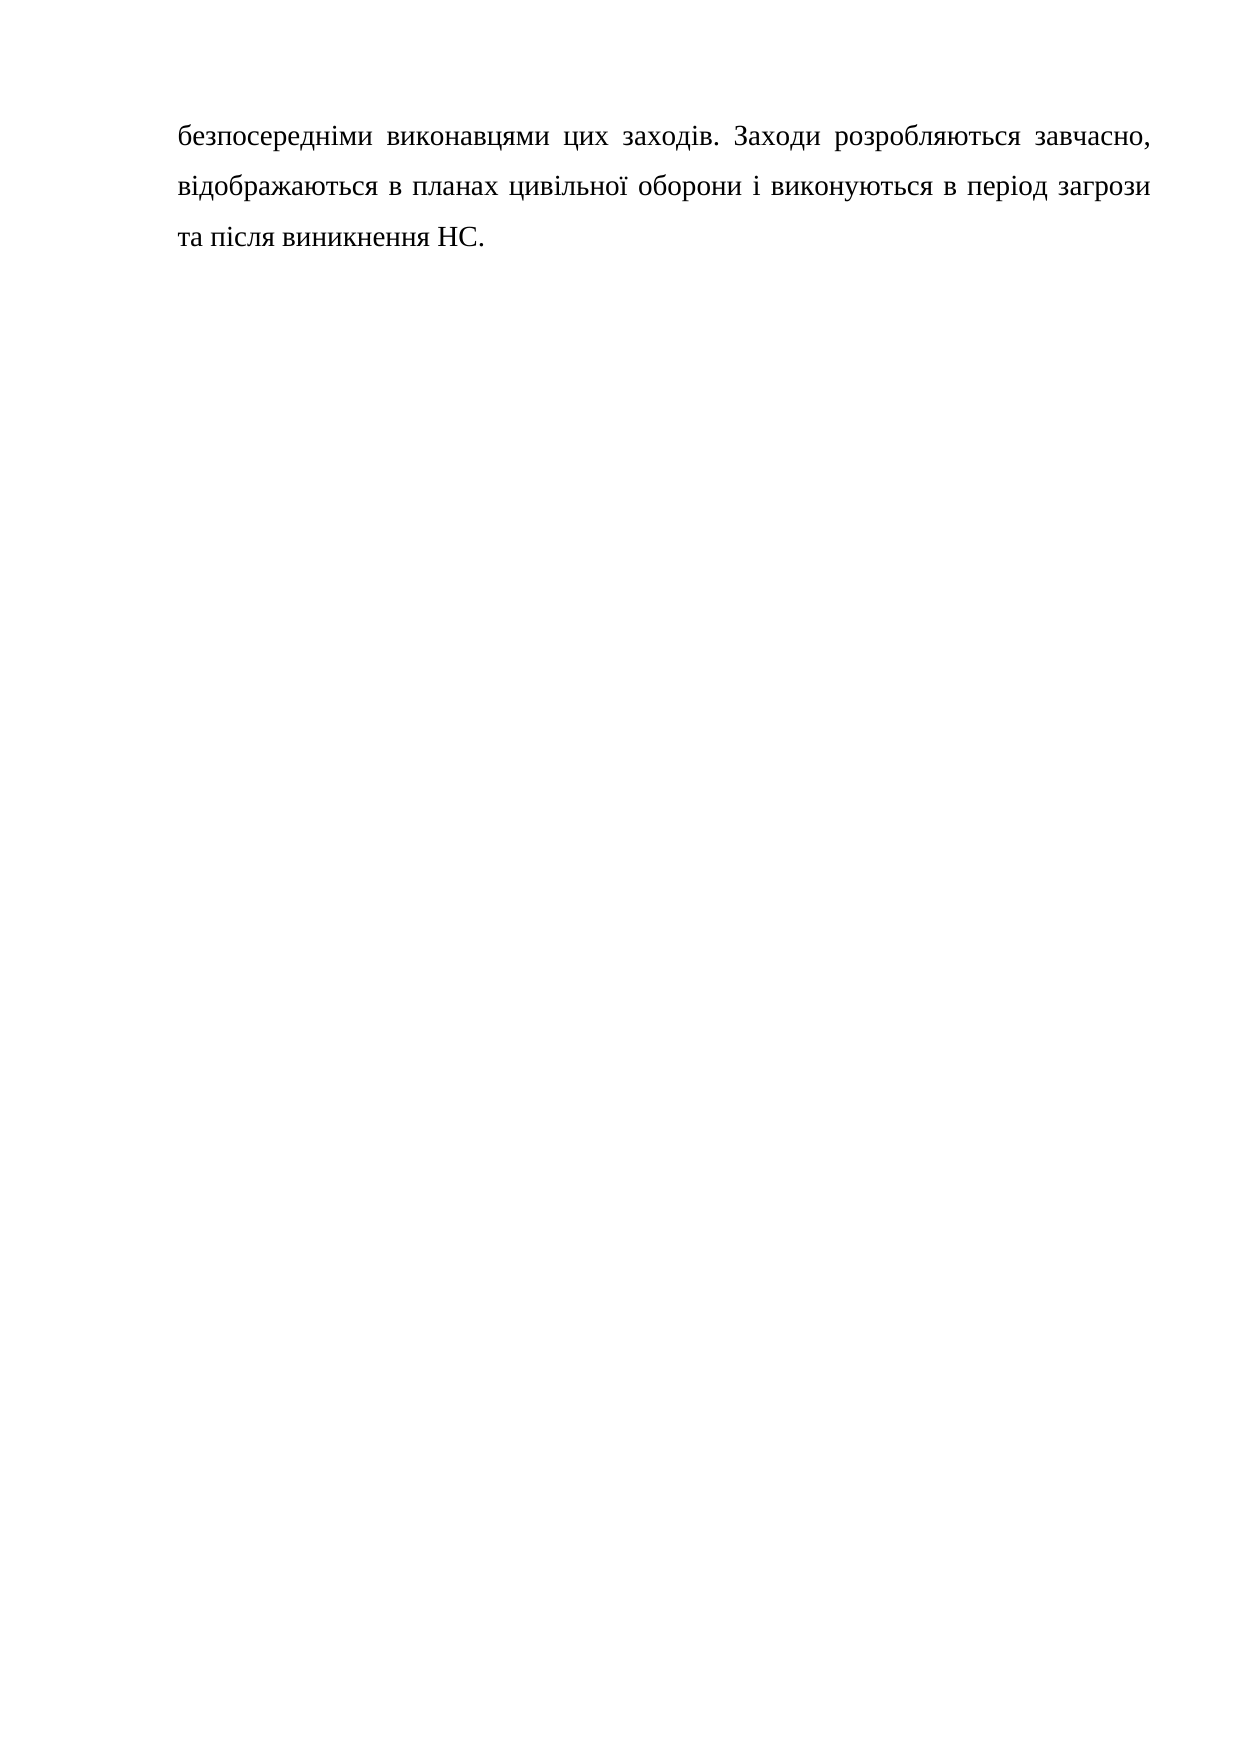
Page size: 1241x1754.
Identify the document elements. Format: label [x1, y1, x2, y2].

text [177, 118, 1152, 252]
